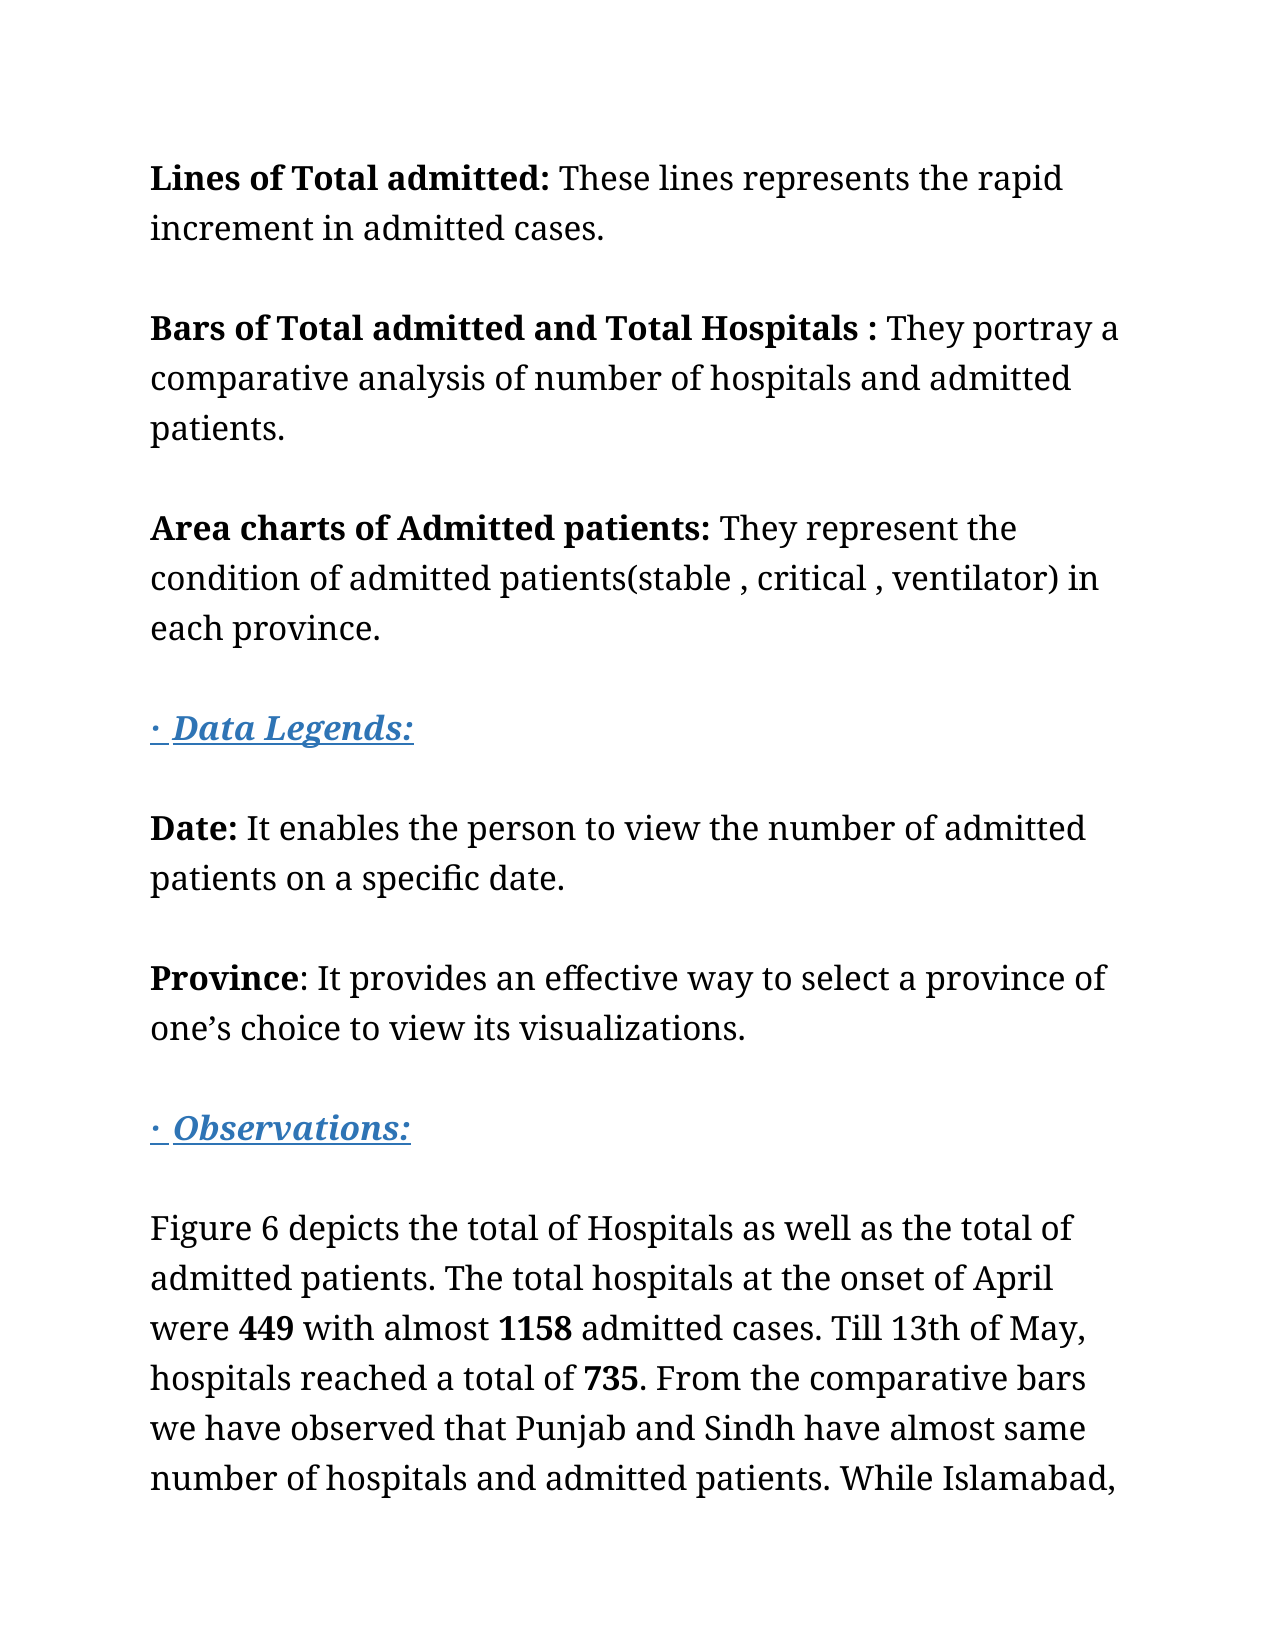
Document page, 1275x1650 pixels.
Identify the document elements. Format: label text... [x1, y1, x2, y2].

text Bars of Total admitted and Total Hospitals : They portray a comparative analysis of number of hospitals and admitted patients. [150, 300, 1125, 450]
text Lines of Total admitted: These lines represents the rapid increment in admitted cases. [150, 150, 1125, 250]
text · Data Legends: [150, 700, 1125, 750]
text Area charts of Admitted patients: They represent the condition of admitted patients(stable , critical , ventilator) in each province. [150, 500, 1125, 650]
text · Observations: [150, 1100, 1125, 1150]
text Province: It provides an effective way to select a province of one’s choice to view its visualizations. [150, 950, 1125, 1050]
text Date: It enables the person to view the number of admitted patients on a specific date. [150, 800, 1125, 900]
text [150, 1200, 1125, 1500]
